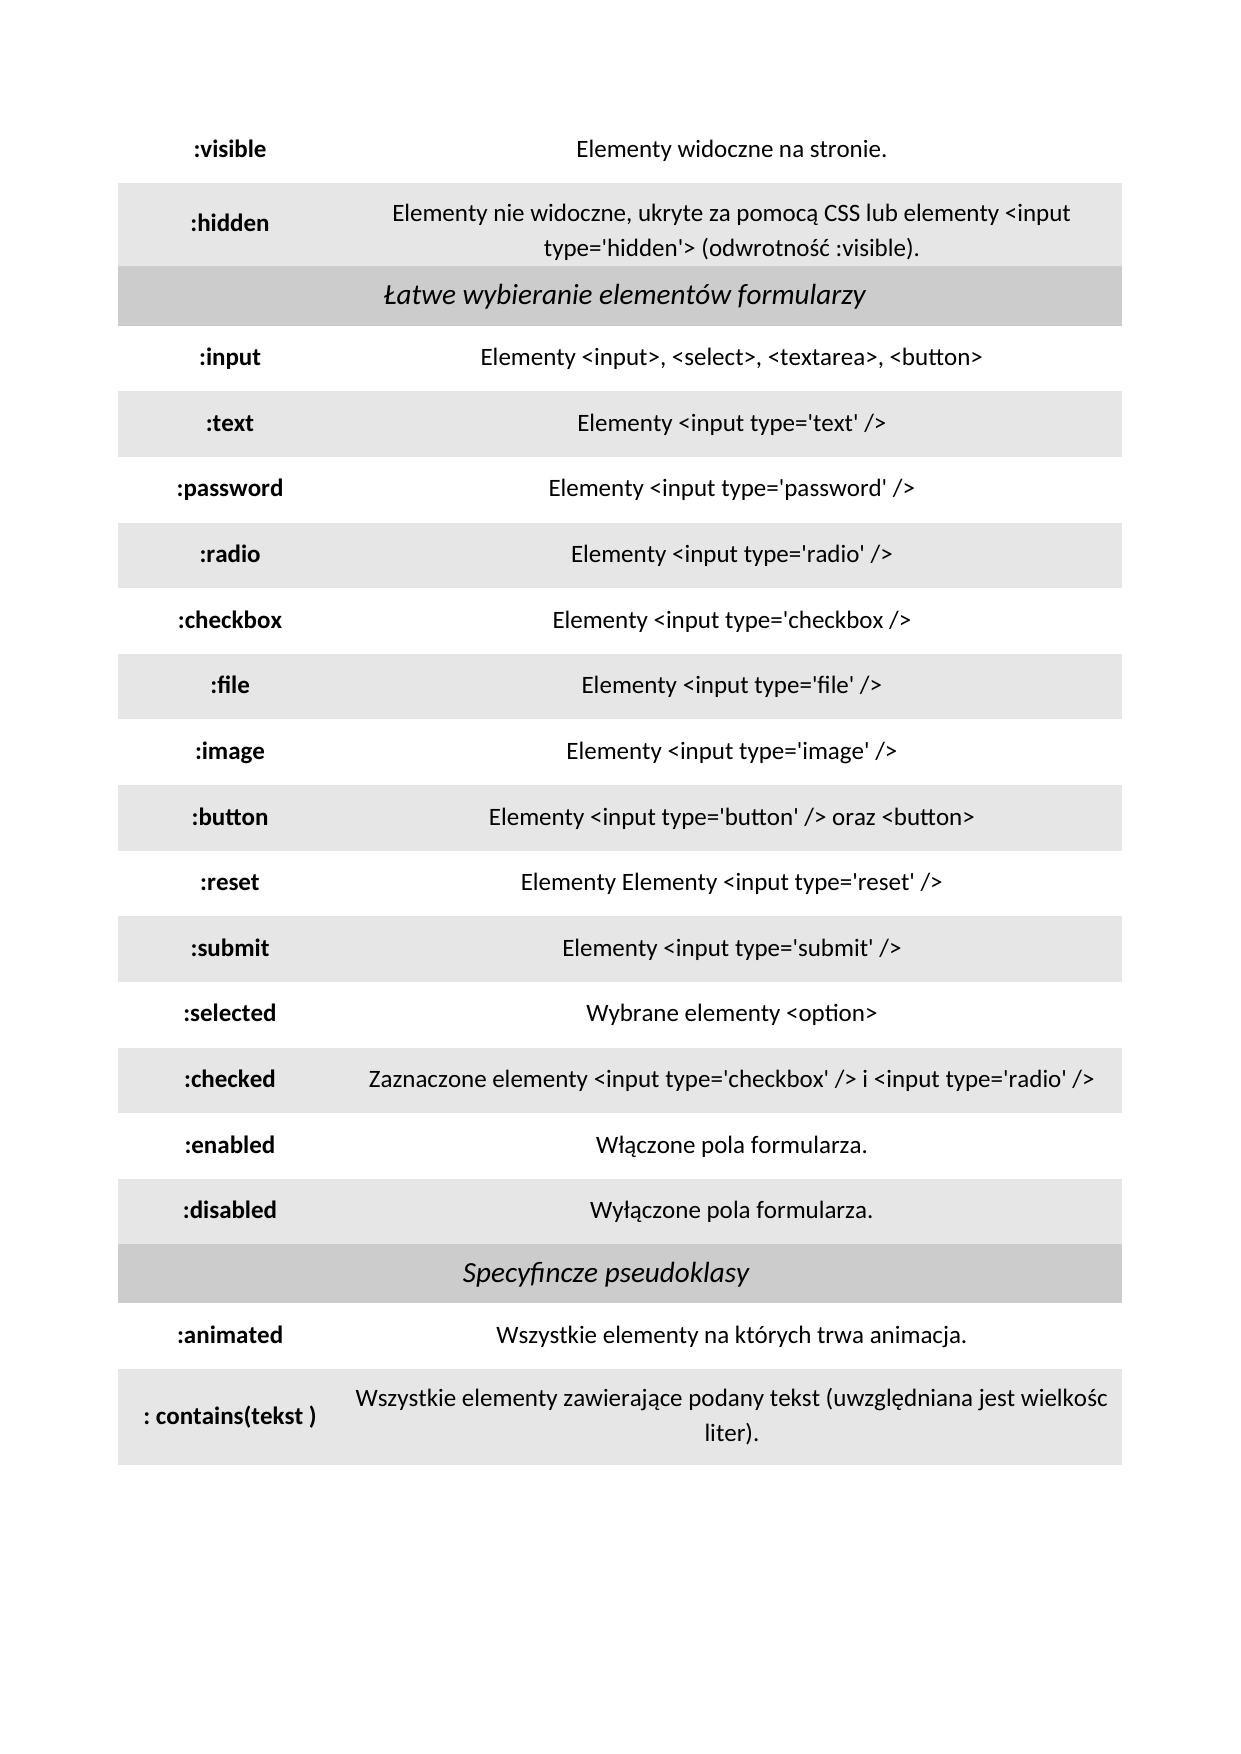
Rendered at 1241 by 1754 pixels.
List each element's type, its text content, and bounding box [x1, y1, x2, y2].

table_cell :button [118, 785, 332, 851]
table_cell Elementy <input type='checkbox /> [332, 588, 1122, 654]
table_cell :animated [118, 1303, 332, 1369]
table_cell :enabled [118, 1113, 332, 1179]
table_cell Elementy <input type='image' /> [332, 719, 1122, 785]
table_cell Elementy <input type='file' /> [332, 654, 1122, 719]
table_cell :text [118, 391, 332, 457]
table_cell Elementy <input type='submit' /> [332, 916, 1122, 982]
table_cell :submit [118, 916, 332, 982]
table_cell Włączone pola formularza. [332, 1113, 1122, 1179]
table_cell Wybrane elementy <option> [332, 982, 1122, 1047]
table_cell :selected [118, 982, 332, 1047]
table_cell :image [118, 719, 332, 785]
table_cell Elementy <input type='text' /> [332, 391, 1122, 457]
table_cell :radio [118, 523, 332, 588]
table_cell :hidden [118, 183, 332, 266]
table_cell Elementy <input>, <select>, <textarea>, <button> [332, 326, 1122, 391]
table_cell :input [118, 326, 332, 391]
table_cell :checkbox [118, 588, 332, 654]
table_cell Elementy nie widoczne, ukryte za pomocą CSS lub elementy <input type='hidden'> (odwrotność :visible). [332, 183, 1122, 266]
table_cell Zaznaczone elementy <input type='checkbox' /> i <input type='radio' /> [332, 1048, 1122, 1113]
table_cell Elementy <input type='button' /> oraz <button> [332, 785, 1122, 851]
table_cell : contains(tekst ) [118, 1369, 332, 1465]
table_cell Elementy Elementy <input type='reset' /> [332, 851, 1122, 916]
table_cell Łatwe wybieranie elementów formularzy [118, 266, 1122, 326]
table_cell Wszystkie elementy zawierające podany tekst (uwzględniana jest wielkośc liter). [332, 1369, 1122, 1465]
table_cell Elementy <input type='radio' /> [332, 523, 1122, 588]
table_cell :file [118, 654, 332, 719]
table_cell :checked [118, 1048, 332, 1113]
table_cell Wyłączone pola formularza. [332, 1179, 1122, 1244]
table_cell Elementy widoczne na stronie. [332, 118, 1122, 183]
table_cell :visible [118, 118, 332, 183]
table_cell Elementy <input type='password' /> [332, 457, 1122, 522]
table_cell Specyfincze pseudoklasy [118, 1244, 1122, 1303]
table_cell :reset [118, 851, 332, 916]
table_cell Wszystkie elementy na których trwa animacja. [332, 1303, 1122, 1369]
table_cell :password [118, 457, 332, 522]
table_cell :disabled [118, 1179, 332, 1244]
